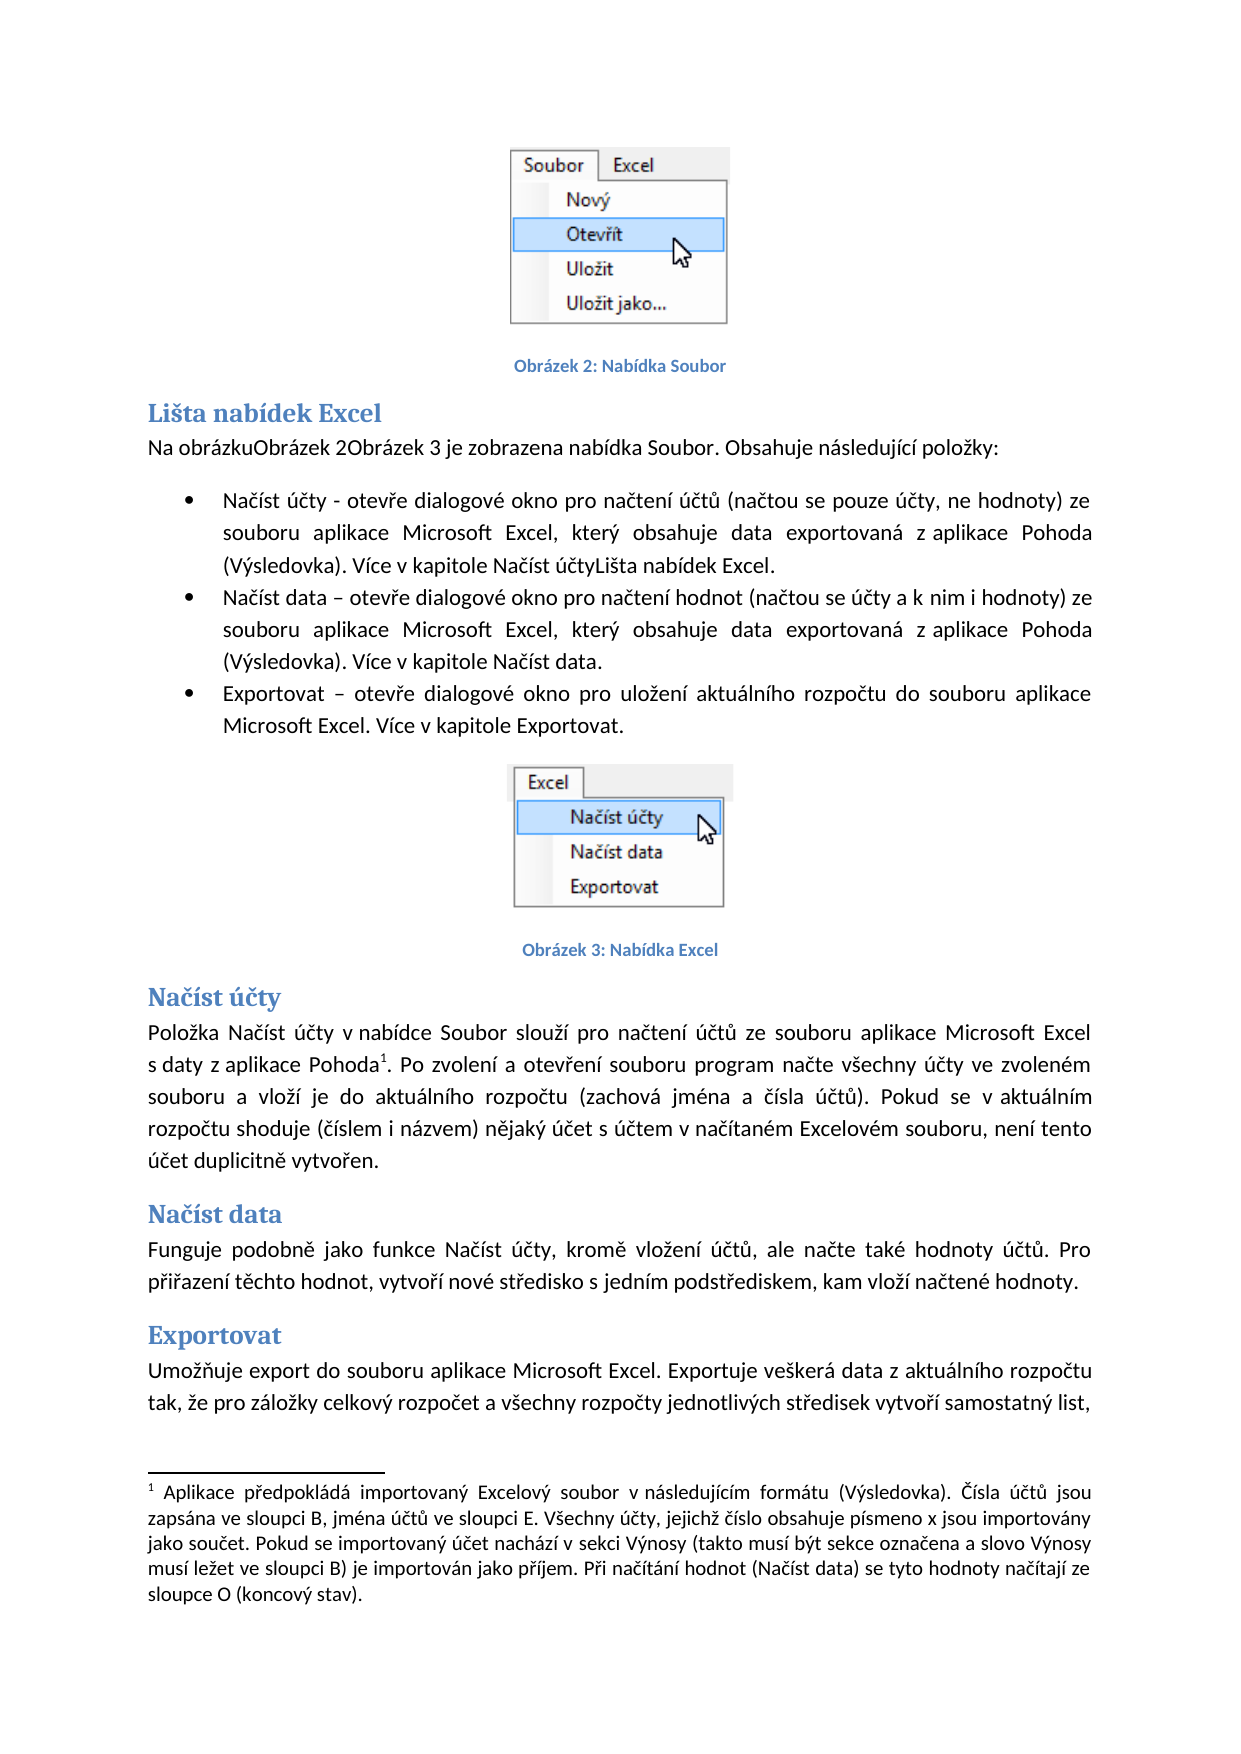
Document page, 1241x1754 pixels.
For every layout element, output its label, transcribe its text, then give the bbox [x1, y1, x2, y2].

list Načíst účty - otevře dialogové okno pro načtení účtů (načtou se pouze účty, ne hodnoty) ze souboru aplikace Microsoft Excel, který obsahuje data exportovaná z aplikace Pohoda (Výsledovka). Více v kapitole Načíst účty. [185, 486, 1093, 579]
text Položka Načíst účty v nabídce Soubor slouží pro načtení účtů ze souboru aplikace Microsoft Excel s daty z aplikace Pohoda. Po zvolení a otevření souboru program načte všechny účty ve zvoleném souboru a vloží je do aktuálního rozpočtu (zachová jména a čísla účtů). Pokud se v aktuálním rozpočtu shoduje (číslem i názvem) nějaký účet s účtem v načítaném Excelovém souboru, není tento účet duplicitně vytvořen. [148, 1018, 1093, 1174]
subtitle Lišta nabídek Excel [148, 398, 1093, 429]
list Exportovat – otevře dialogové okno pro uložení aktuálního rozpočtu do souboru aplikace Microsoft Excel. Více v kapitole Exportovat. [185, 679, 1093, 740]
subtitle Načíst účty [148, 982, 1093, 1013]
picture [506, 764, 734, 914]
subtitle Načíst data [148, 1199, 1093, 1231]
picture [510, 147, 731, 329]
text Na obrázku 3 je zobrazena nabídka Soubor. Obsahuje následující položky: [148, 433, 1093, 461]
text Funguje podobně jako funkce Načíst účty, kromě vložení účtů, ale načte také hodnoty účtů. Pro přiřazení těchto hodnot, vytvoří nové středisko s jedním podstřediskem, kam vloží načtené hodnoty. [148, 1235, 1093, 1295]
subtitle Exportovat [148, 1320, 1093, 1351]
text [148, 1356, 1093, 1416]
list Načíst data – otevře dialogové okno pro načtení hodnot (načtou se účty a k nim i hodnoty) ze souboru aplikace Microsoft Excel, který obsahuje data exportovaná z aplikace Pohoda (Výsledovka). Více v kapitole Načíst data. [185, 583, 1093, 675]
